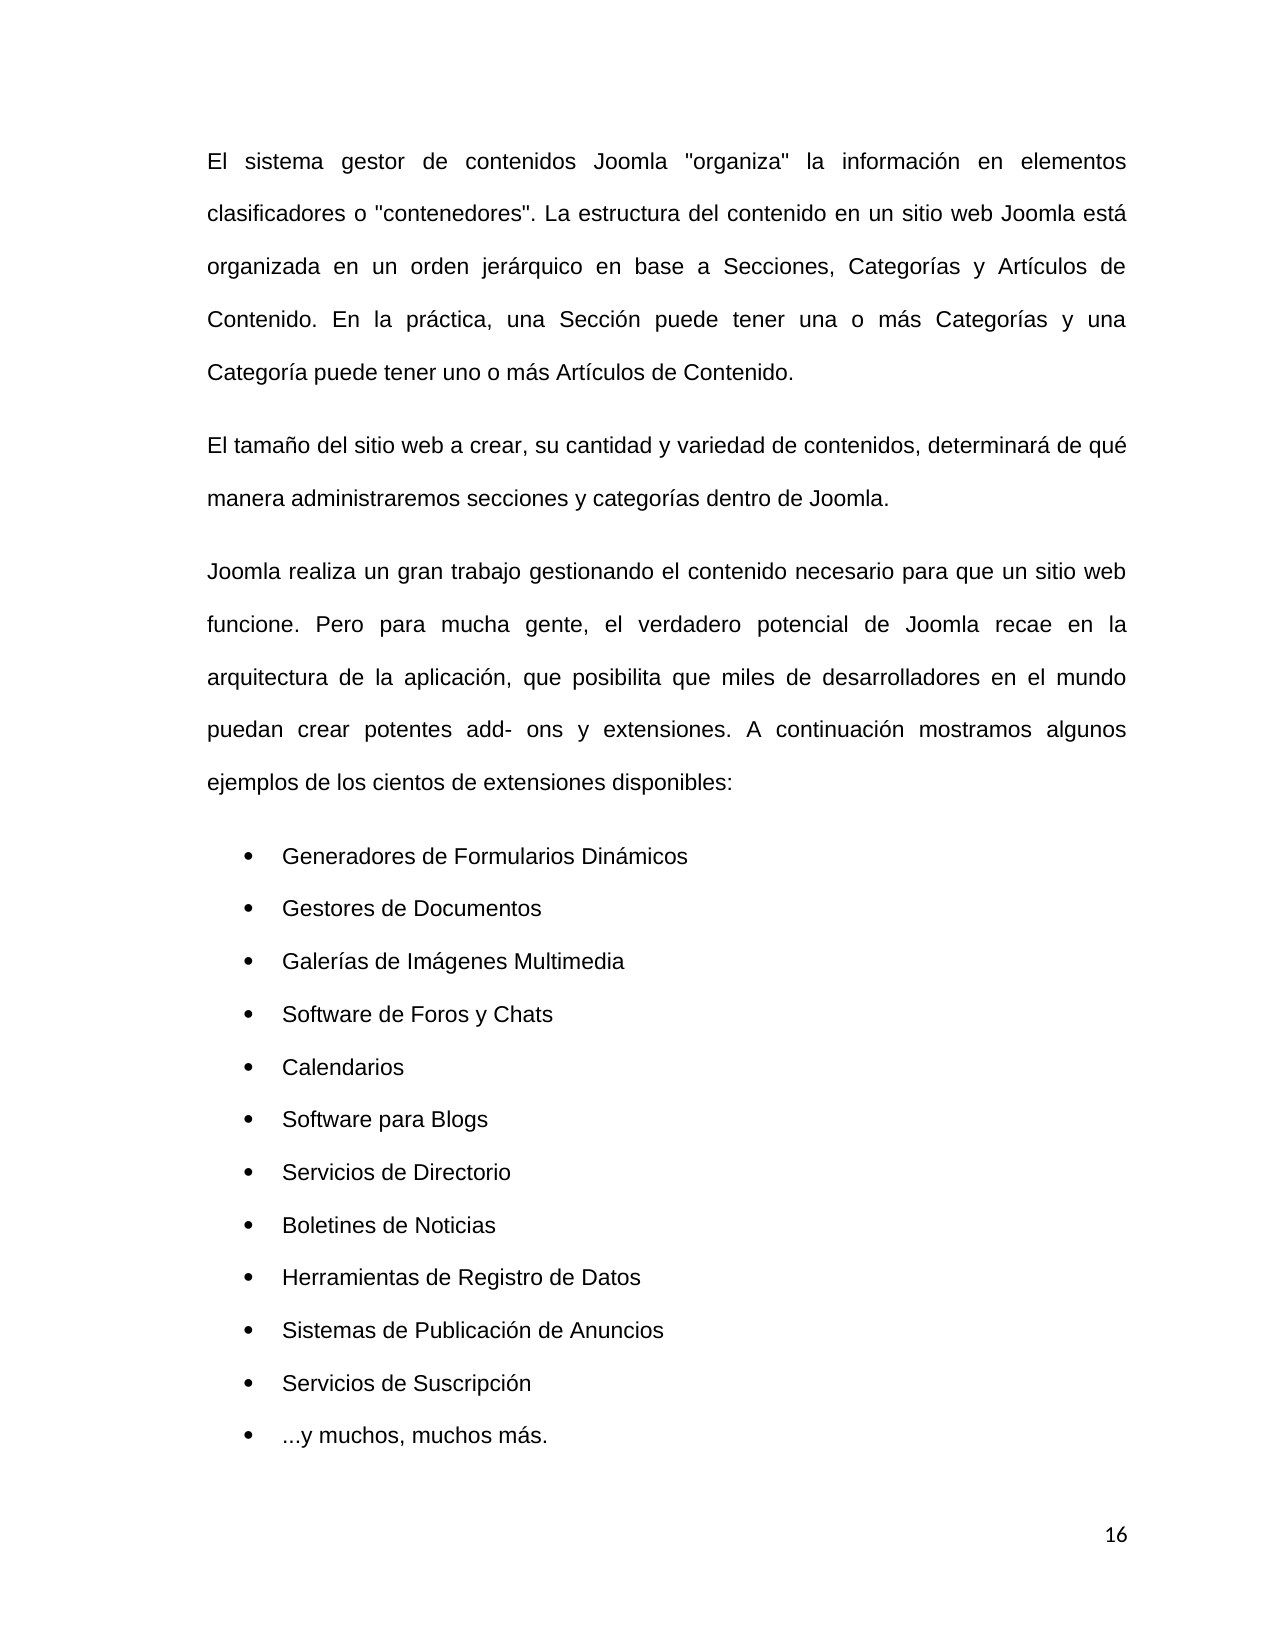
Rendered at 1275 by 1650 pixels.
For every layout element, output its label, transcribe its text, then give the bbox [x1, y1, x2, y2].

text Joomla realiza un gran trabajo gestionando el contenido necesario para que un sitio web funcione. Pero para mucha gente, el verdadero potencial de Joomla recae en la arquitectura de la aplicación, que posibilita que miles de desarrolladores en el mundo puedan crear potentes add- ons y extensiones. A continuación mostramos algunos ejemplos de los cientos de extensiones disponibles: [207, 558, 1127, 796]
list Boletines de Noticias [244, 1212, 1127, 1238]
list Servicios de Directorio [244, 1159, 1127, 1185]
list ...y muchos, muchos más. [244, 1422, 1127, 1449]
list Gestores de Documentos [244, 895, 1127, 922]
list Galerías de Imágenes Multimedia [244, 948, 1127, 974]
list Sistemas de Publicación de Anuncios [244, 1317, 1127, 1343]
list Software de Foros y Chats [244, 1001, 1127, 1027]
list Servicios de Suscripción [244, 1370, 1127, 1396]
text El tamaño del sitio web a crear, su cantidad y variedad de contenidos, determinará de qué manera administraremos secciones y categorías dentro de Joomla. [207, 432, 1127, 511]
list Calendarios [244, 1053, 1127, 1080]
list Generadores de Formularios Dinámicos [244, 843, 1127, 869]
text El sistema gestor de contenidos Joomla "organiza" la información en elementos clasificadores o "contenedores". La estructura del contenido en un sitio web Joomla está organizada en un orden jerárquico en base a Secciones, Categorías y Artículos de Contenido. En la práctica, una Sección puede tener una o más Categorías y una Categoría puede tener uno o más Artículos de Contenido. [207, 148, 1127, 385]
list Herramientas de Registro de Datos [244, 1264, 1127, 1291]
list Software para Blogs [244, 1106, 1127, 1133]
